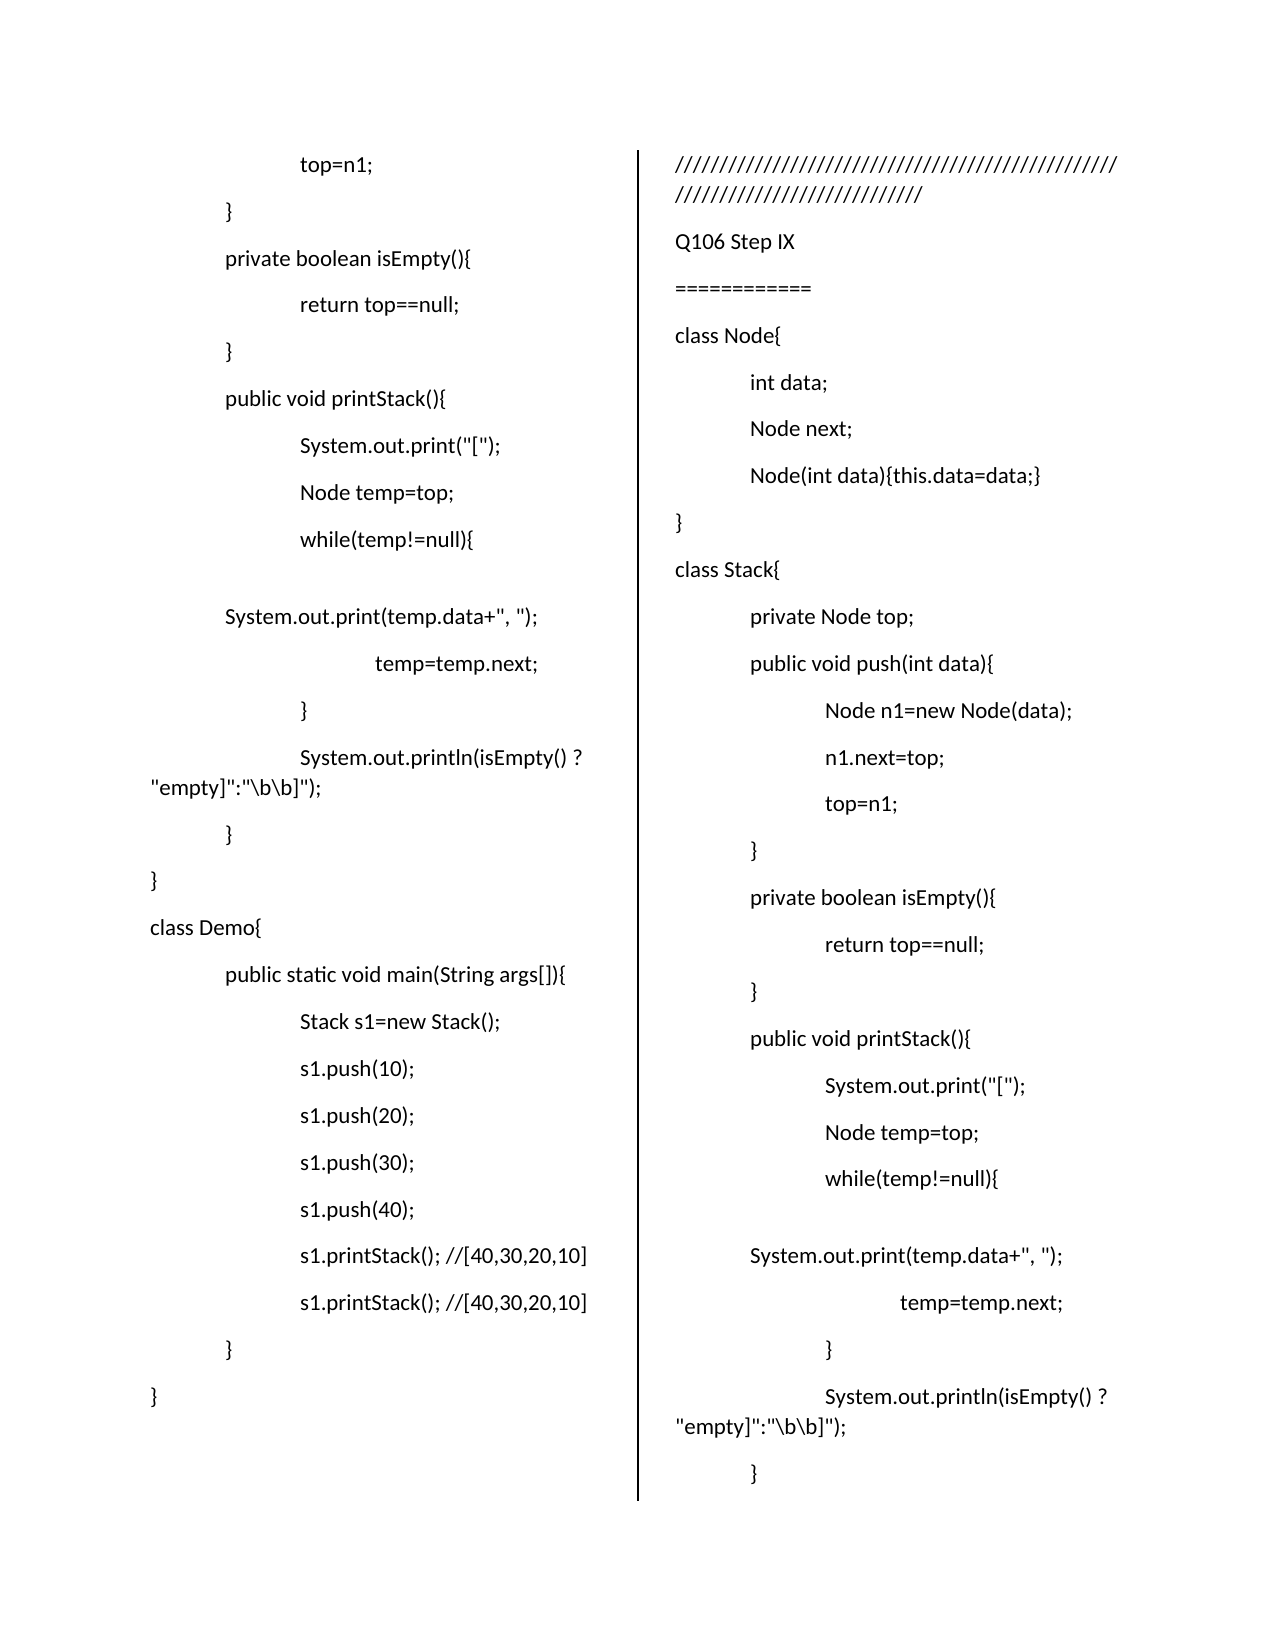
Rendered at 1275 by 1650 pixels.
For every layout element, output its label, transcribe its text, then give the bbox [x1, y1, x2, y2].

text public void printStack(){ [150, 384, 600, 412]
text } [675, 836, 1125, 864]
text ////////////////////////////////////////////////////////////////////////////// [675, 150, 1125, 208]
text private boolean isEmpty(){ [150, 244, 600, 272]
text while(temp!=null){ [150, 525, 600, 553]
text private Node top; [675, 602, 1125, 630]
text public void printStack(){ [675, 1024, 1125, 1052]
text } [150, 696, 600, 724]
text Stack s1=new Stack(); [150, 1007, 600, 1035]
text class Demo{ [150, 913, 600, 942]
text } [675, 1335, 1125, 1363]
text Node next; [675, 414, 1125, 443]
text } [150, 337, 600, 366]
text return top==null; [675, 930, 1125, 958]
text while(temp!=null){ [675, 1164, 1125, 1193]
text System.out.print("["); [675, 1071, 1125, 1099]
text ============ [675, 274, 1125, 302]
text top=n1; [675, 789, 1125, 818]
text temp=temp.next; [150, 649, 600, 677]
text public static void main(String args[]){ [150, 960, 600, 988]
text class Node{ [675, 321, 1125, 349]
text s1.printStack(); //[40,30,20,10] [150, 1288, 600, 1317]
text } [150, 1382, 600, 1410]
text System.out.println(isEmpty() ? "empty]":"\b\b]"); [150, 743, 600, 801]
text } [675, 977, 1125, 1005]
text s1.push(10); [150, 1054, 600, 1082]
text top=n1; [150, 150, 600, 178]
text } [675, 1459, 1125, 1487]
text System.out.print(temp.data+", "); [675, 1211, 1125, 1270]
text n1.next=top; [675, 743, 1125, 771]
text s1.printStack(); //[40,30,20,10] [150, 1242, 600, 1270]
text } [150, 1335, 600, 1363]
text Q106 Step IX [675, 227, 1125, 255]
text int data; [675, 368, 1125, 396]
text } [150, 867, 600, 895]
text s1.push(20); [150, 1101, 600, 1129]
text System.out.println(isEmpty() ? "empty]":"\b\b]"); [675, 1382, 1125, 1441]
text Node temp=top; [150, 478, 600, 506]
text class Stack{ [675, 555, 1125, 583]
text System.out.print("["); [150, 431, 600, 459]
text temp=temp.next; [675, 1288, 1125, 1317]
text s1.push(30); [150, 1148, 600, 1176]
text } [150, 197, 600, 225]
text } [150, 820, 600, 848]
text } [675, 508, 1125, 536]
text Node n1=new Node(data); [675, 696, 1125, 724]
text return top==null; [150, 291, 600, 319]
text public void push(int data){ [675, 649, 1125, 677]
text Node temp=top; [675, 1118, 1125, 1146]
text s1.push(40); [150, 1195, 600, 1223]
text System.out.print(temp.data+", "); [150, 572, 600, 630]
text Node(int data){this.data=data;} [675, 461, 1125, 489]
text private boolean isEmpty(){ [675, 883, 1125, 911]
